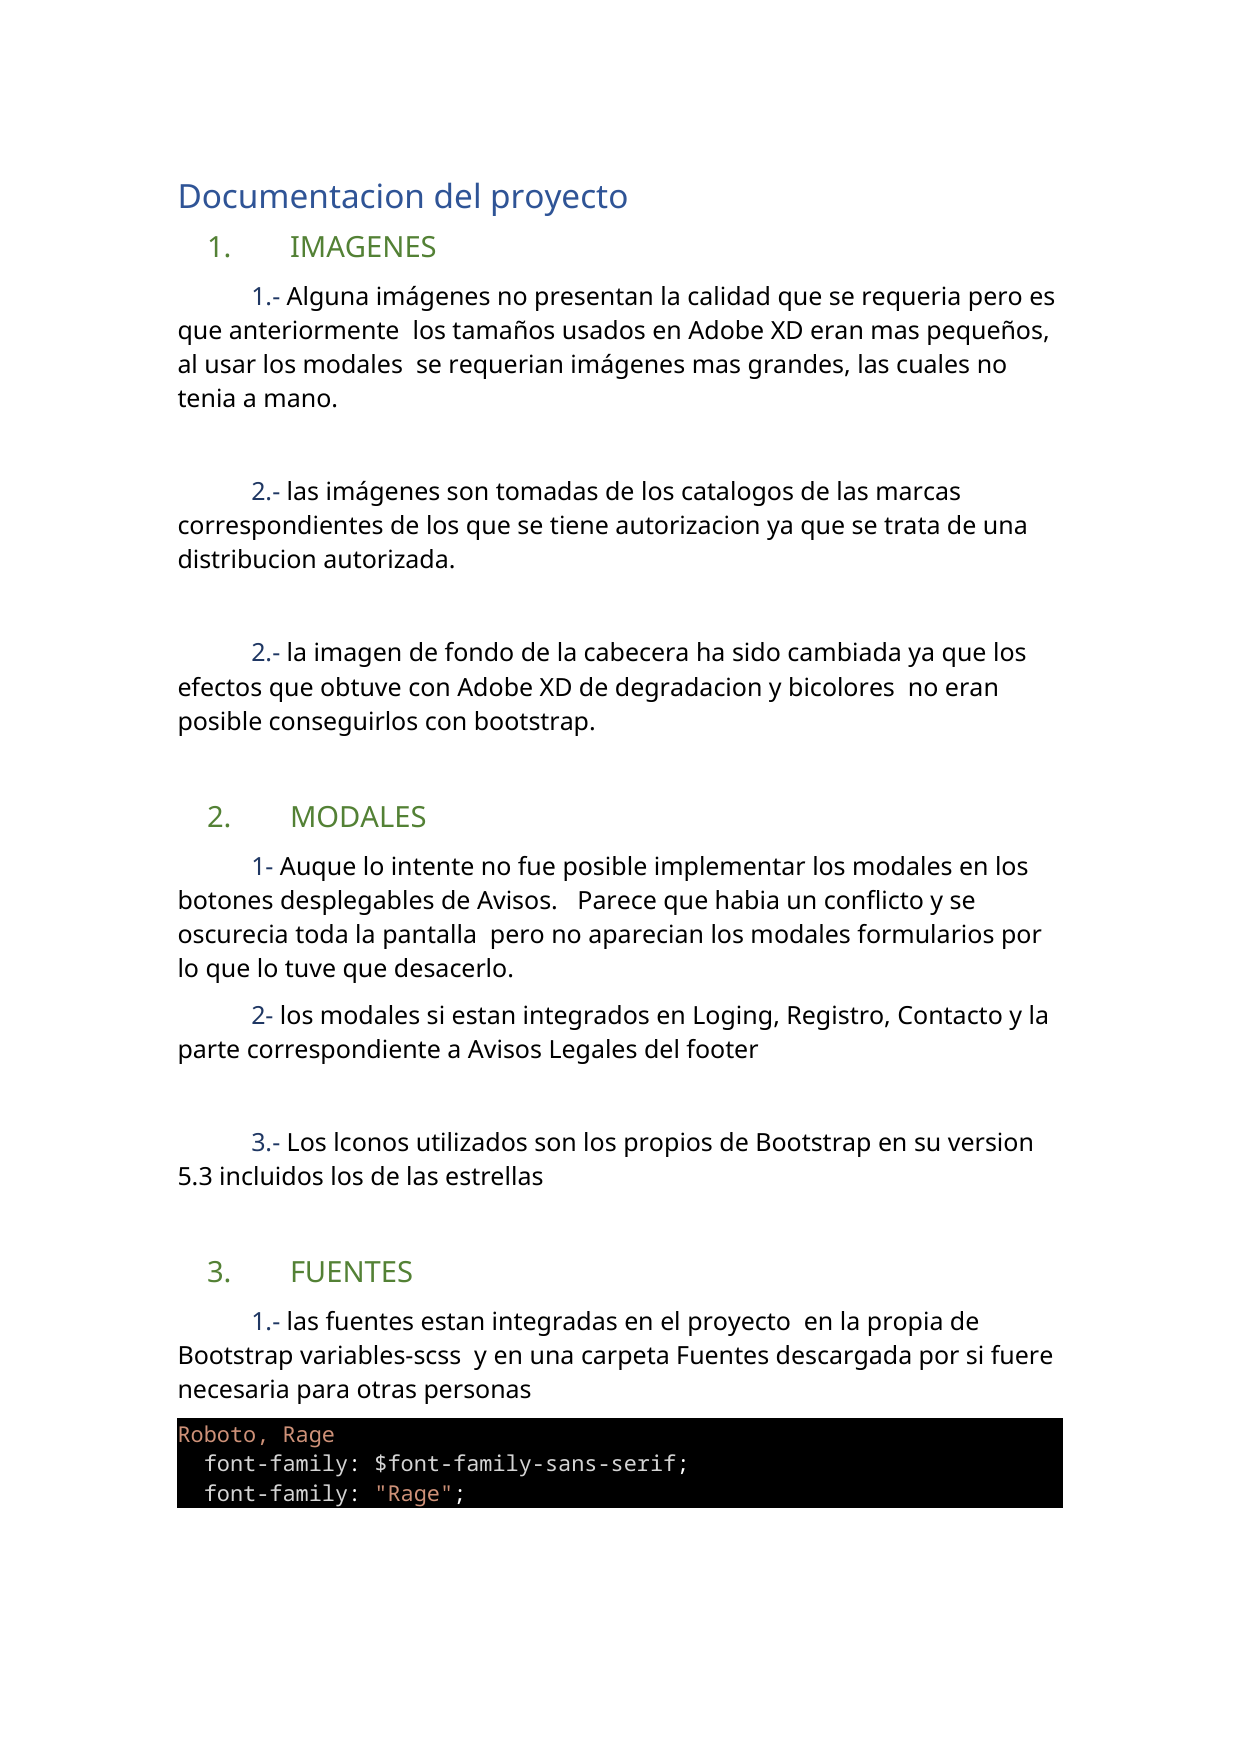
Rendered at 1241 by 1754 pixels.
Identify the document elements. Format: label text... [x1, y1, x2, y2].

subtitle Documentacion del proyecto [177, 173, 1063, 218]
subtitle FUENTES [207, 1252, 1063, 1291]
text 2- los modales si estan integrados en Loging, Registro, Contacto y la parte correspondiente a Avisos Legales del footer [177, 997, 1063, 1065]
subtitle IMAGENES [207, 226, 1063, 266]
subtitle MODALES [207, 796, 1063, 836]
text Roboto, Rage [177, 1418, 1063, 1448]
text 1.- las fuentes estan integradas en el proyecto en la propia de Bootstrap variables-scss y en una carpeta Fuentes descargada por si fuere necesaria para otras personas [177, 1304, 1063, 1406]
text 3.- Los lconos utilizados son los propios de Bootstrap en su version 5.3 incluidos los de las estrellas [177, 1124, 1063, 1193]
text 1- Auque lo intente no fue posible implementar los modales en los botones desplegables de Avisos. Parece que habia un conflicto y se oscurecia toda la pantalla pero no aparecian los modales formularios por lo que lo tuve que desacerlo. [177, 848, 1063, 985]
text font-family: $font-family-sans-serif; [177, 1448, 1063, 1478]
text 2.- las imágenes son tomadas de los catalogos de las marcas correspondientes de los que se tiene autorizacion ya que se trata de una distribucion autorizada. [177, 474, 1063, 576]
text 2.- la imagen de fondo de la cabecera ha sido cambiada ya que los efectos que obtuve con Adobe XD de degradacion y bicolores no eran posible conseguirlos con bootstrap. [177, 635, 1063, 737]
text font-family: "Rage"; [177, 1478, 1063, 1508]
text 1.- Alguna imágenes no presentan la calidad que se requeria pero es que anteriormente los tamaños usados en Adobe XD eran mas pequeños, al usar los modales se requerian imágenes mas grandes, las cuales no tenia a mano. [177, 278, 1063, 415]
